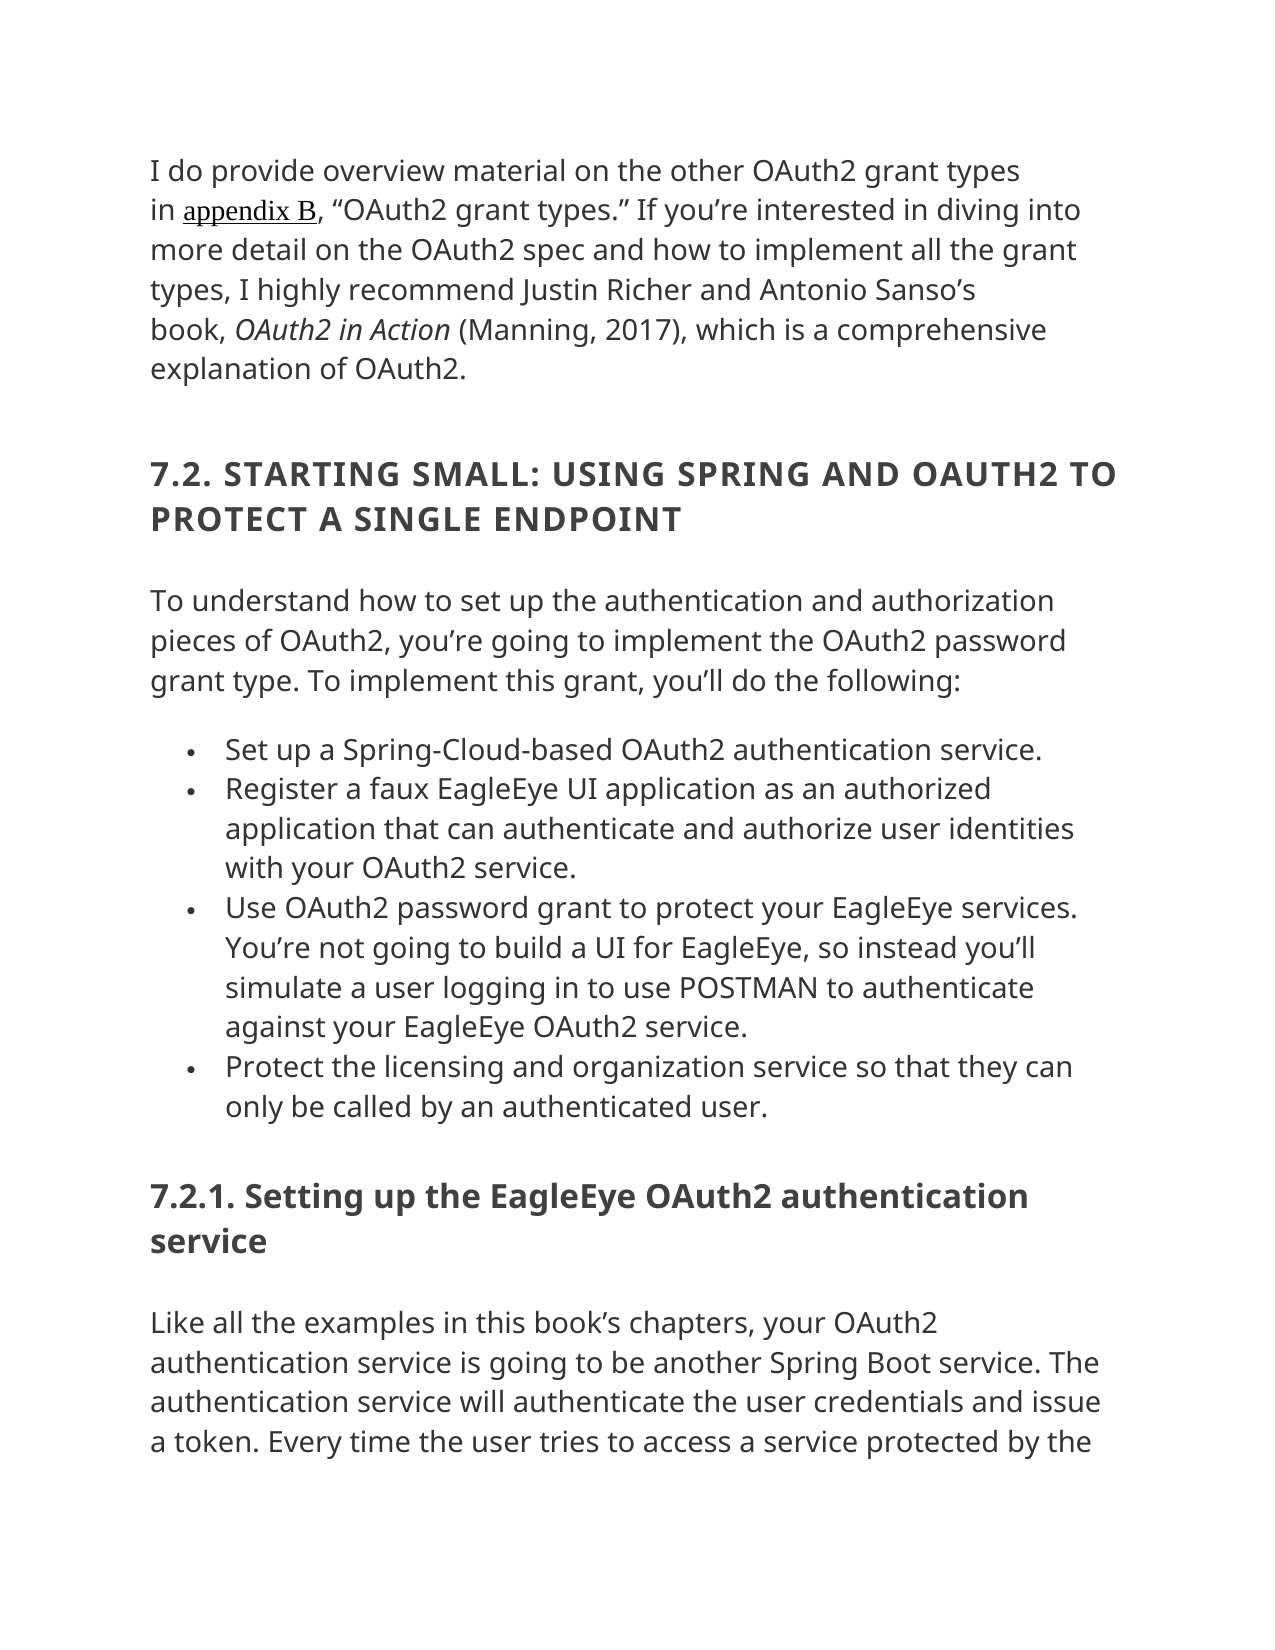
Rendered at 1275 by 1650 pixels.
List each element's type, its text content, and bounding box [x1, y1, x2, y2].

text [150, 1302, 1125, 1461]
list Set up a Spring-Cloud-based OAuth2 authentication service. [187, 729, 1125, 768]
list Protect the licensing and organization service so that they can only be called by an authenticated user. [187, 1046, 1125, 1126]
text 7.2.1. Setting up the EagleEye OAuth2 authentication service [150, 1172, 1125, 1263]
list Register a faux EagleEye UI application as an authorized application that can authenticate and authorize user identities with your OAuth2 service. [187, 768, 1125, 887]
text 7.2. STARTING SMALL: USING SPRING AND OAUTH2 TO PROTECT A SINGLE ENDPOINT [150, 451, 1125, 541]
list Use OAuth2 password grant to protect your EagleEye services. You’re not going to build a UI for EagleEye, so instead you’ll simulate a user logging in to use POSTMAN to authenticate against your EagleEye OAuth2 service. [187, 887, 1125, 1046]
text I do provide overview material on the other OAuth2 grant types in appendix B, “OAuth2 grant types.” If you’re interested in diving into more detail on the OAuth2 spec and how to implement all the grant types, I highly recommend Justin Richer and Antonio Sanso’s book, OAuth2 in Action (Manning, 2017), which is a comprehensive explanation of OAuth2. [150, 150, 1125, 388]
text To understand how to set up the authentication and authorization pieces of OAuth2, you’re going to implement the OAuth2 password grant type. To implement this grant, you’ll do the following: [150, 581, 1125, 699]
